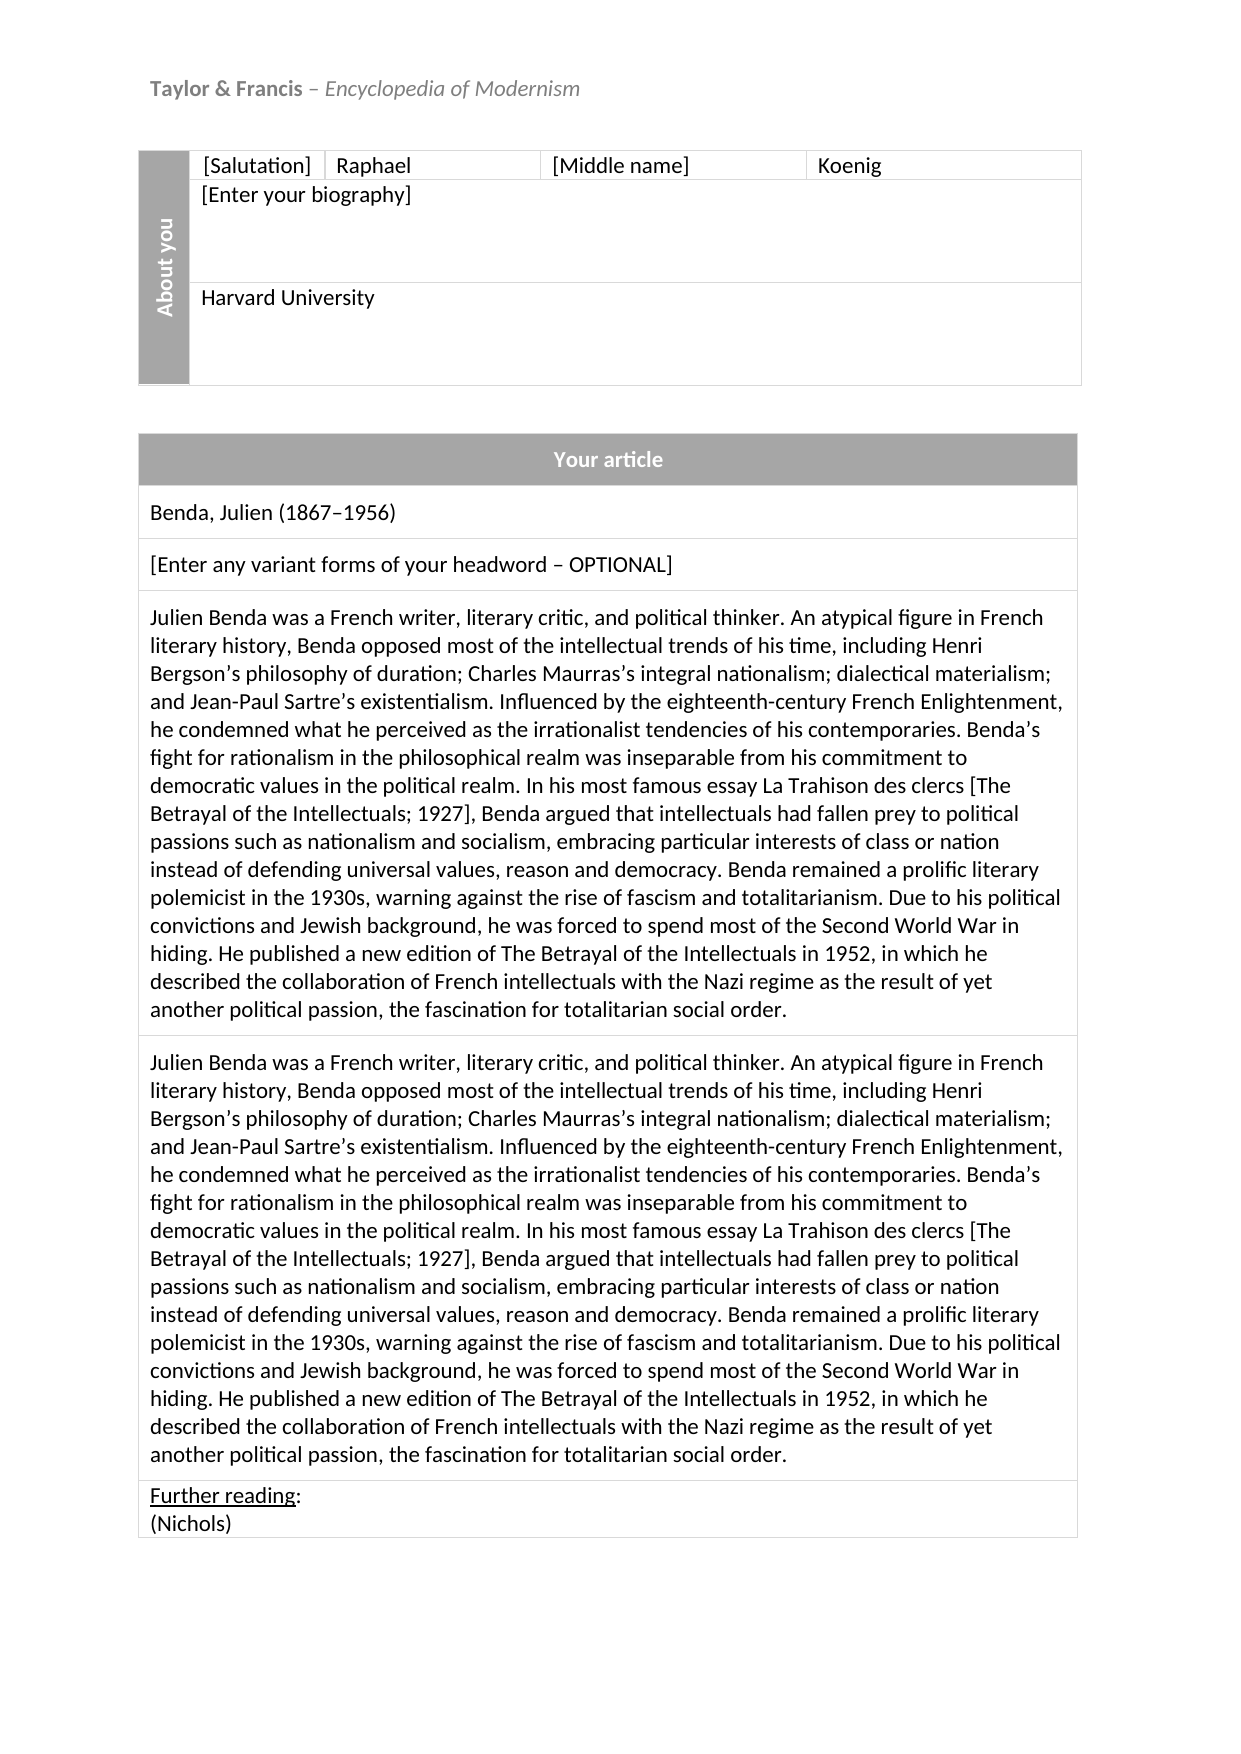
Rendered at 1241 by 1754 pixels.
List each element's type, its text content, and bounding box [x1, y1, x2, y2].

table_header About you [139, 151, 189, 384]
table_header Your article [139, 434, 1077, 485]
table_cell Further reading: [139, 1481, 1077, 1537]
